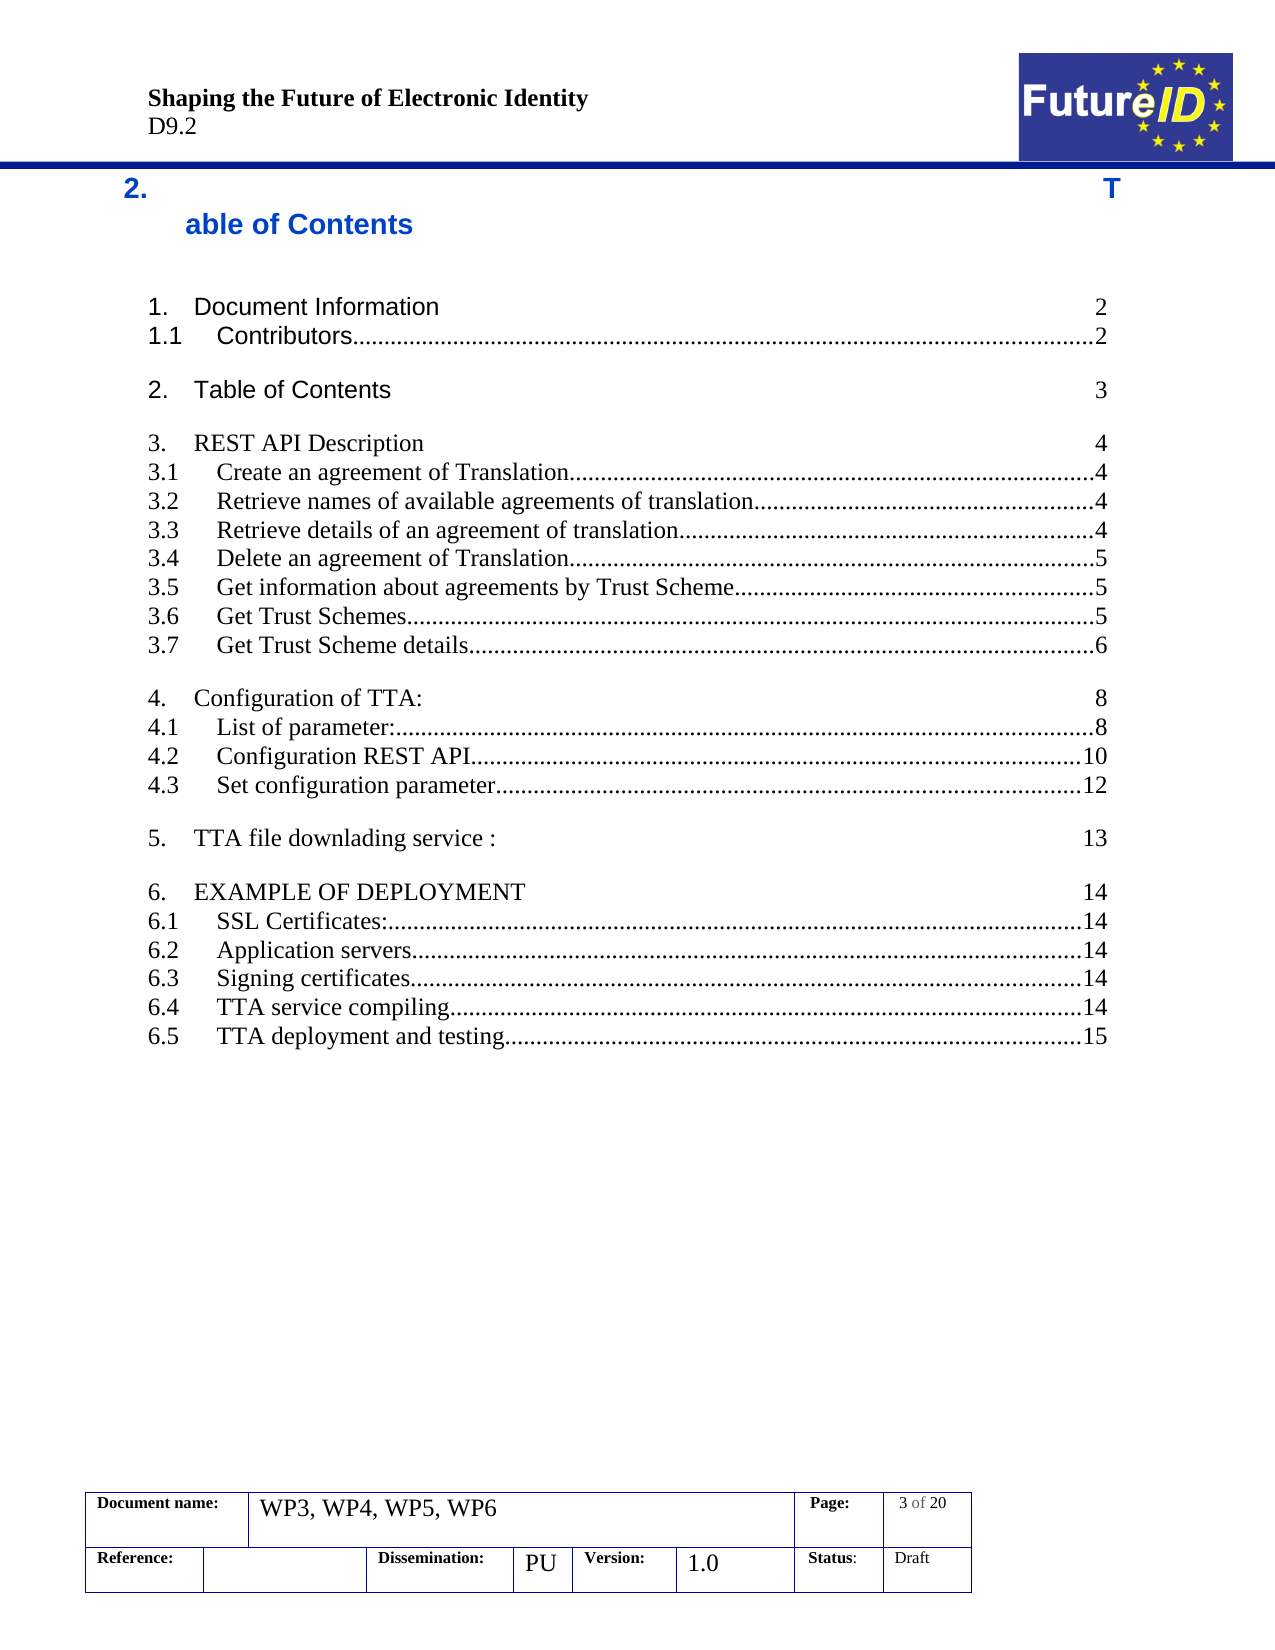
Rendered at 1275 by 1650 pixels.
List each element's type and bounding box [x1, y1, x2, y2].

picture [1018, 53, 1233, 161]
